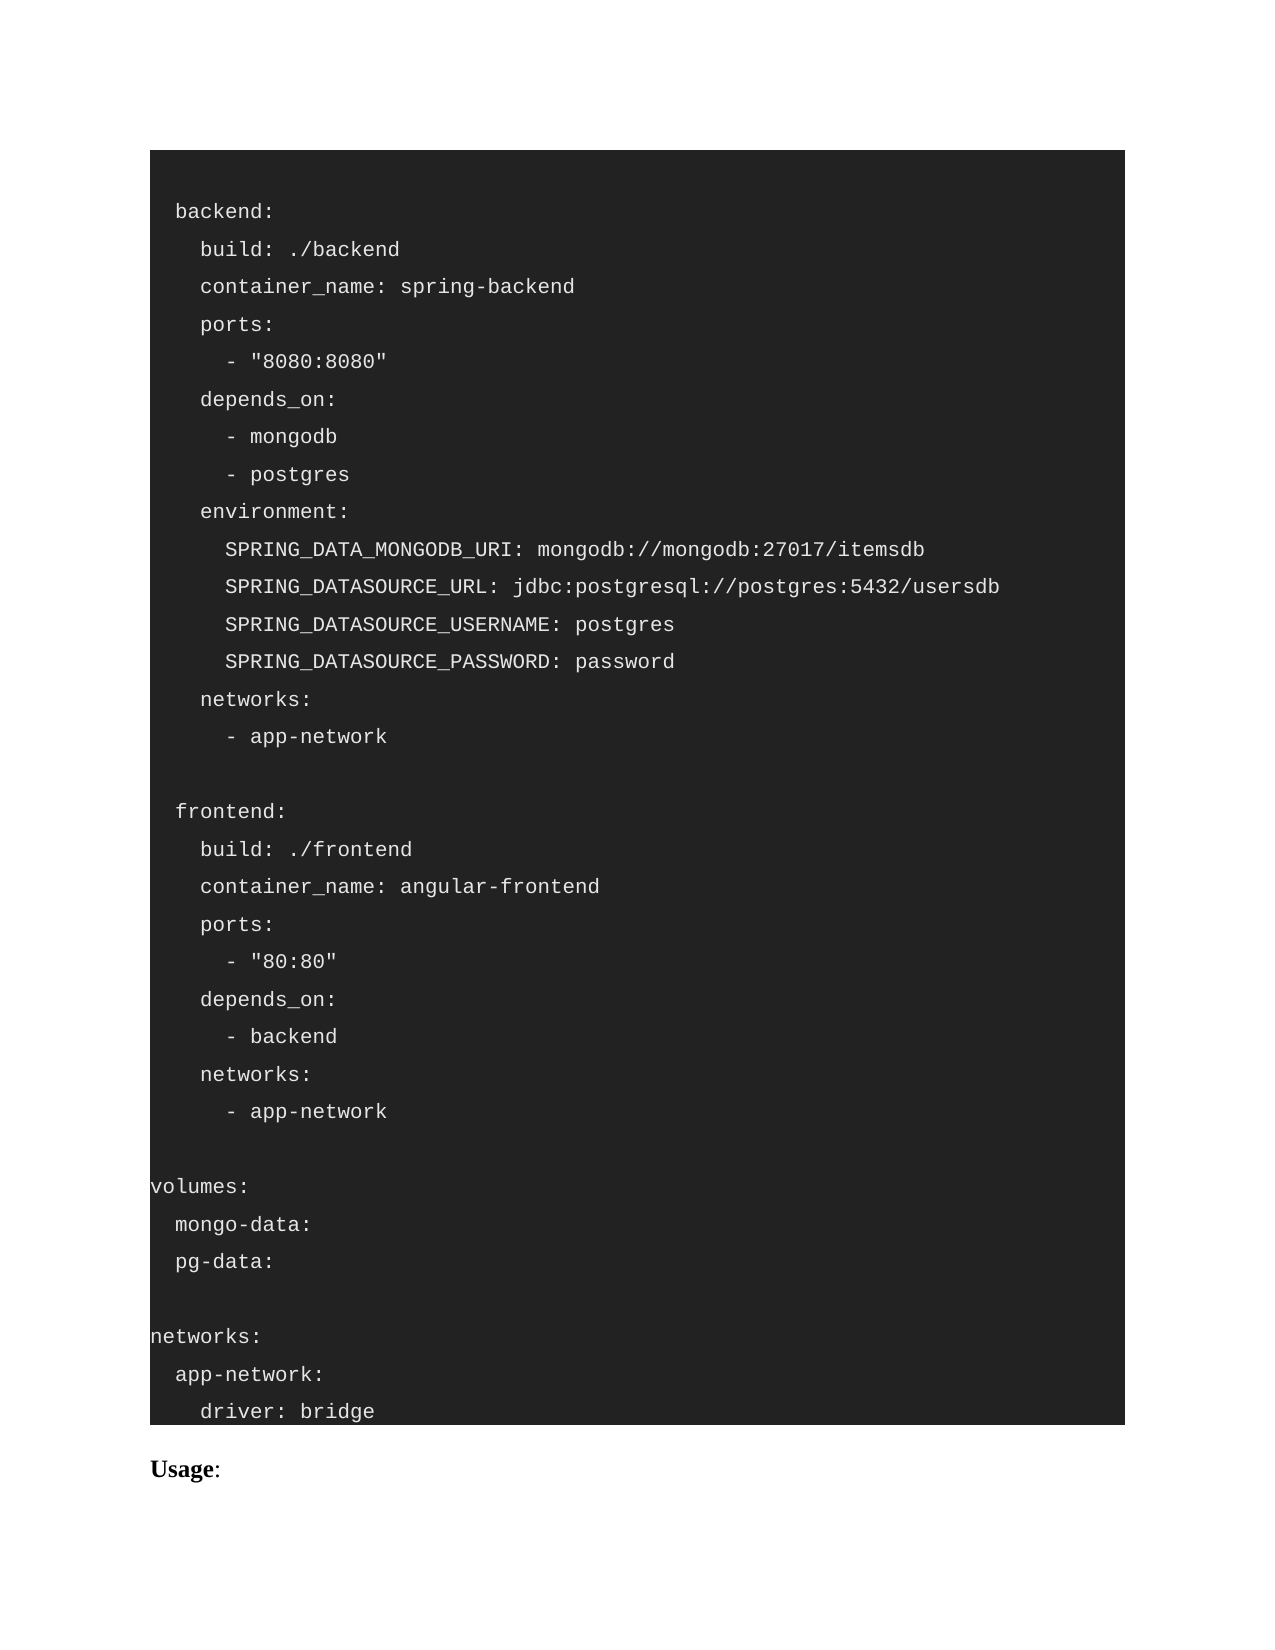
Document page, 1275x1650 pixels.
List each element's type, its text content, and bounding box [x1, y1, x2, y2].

text build: ./backend [150, 225, 1125, 262]
text networks: [150, 675, 1125, 712]
text - mongodb [150, 412, 1125, 450]
text depends_on: [150, 375, 1125, 412]
text - "80:80" [150, 937, 1125, 975]
text Usage: [150, 1454, 1125, 1483]
text environment: [150, 487, 1125, 525]
text ports: [150, 900, 1125, 937]
text - app-network [150, 712, 1125, 750]
text ports: [150, 300, 1125, 337]
text SPRING_DATASOURCE_USERNAME: postgres [150, 600, 1125, 637]
text pg-data: [150, 1237, 1125, 1275]
text networks: [150, 1312, 1125, 1350]
text - backend [150, 1012, 1125, 1050]
text - postgres [150, 450, 1125, 487]
text mongo-data: [150, 1200, 1125, 1237]
text networks: [150, 1050, 1125, 1087]
text container_name: spring-backend [150, 262, 1125, 300]
text depends_on: [150, 975, 1125, 1012]
text - app-network [150, 1087, 1125, 1125]
text frontend: [150, 787, 1125, 825]
text app-network: [150, 1350, 1125, 1387]
text SPRING_DATASOURCE_PASSWORD: password [150, 637, 1125, 675]
text backend: [150, 187, 1125, 225]
text SPRING_DATA_MONGODB_URI: mongodb://mongodb:27017/itemsdb [150, 525, 1125, 562]
text build: ./frontend [150, 825, 1125, 862]
text container_name: angular-frontend [150, 862, 1125, 900]
text volumes: [150, 1162, 1125, 1200]
text SPRING_DATASOURCE_URL: jdbc:postgresql://postgres:5432/usersdb [150, 562, 1125, 600]
text driver: bridge [150, 1387, 1125, 1425]
text - "8080:8080" [150, 337, 1125, 375]
